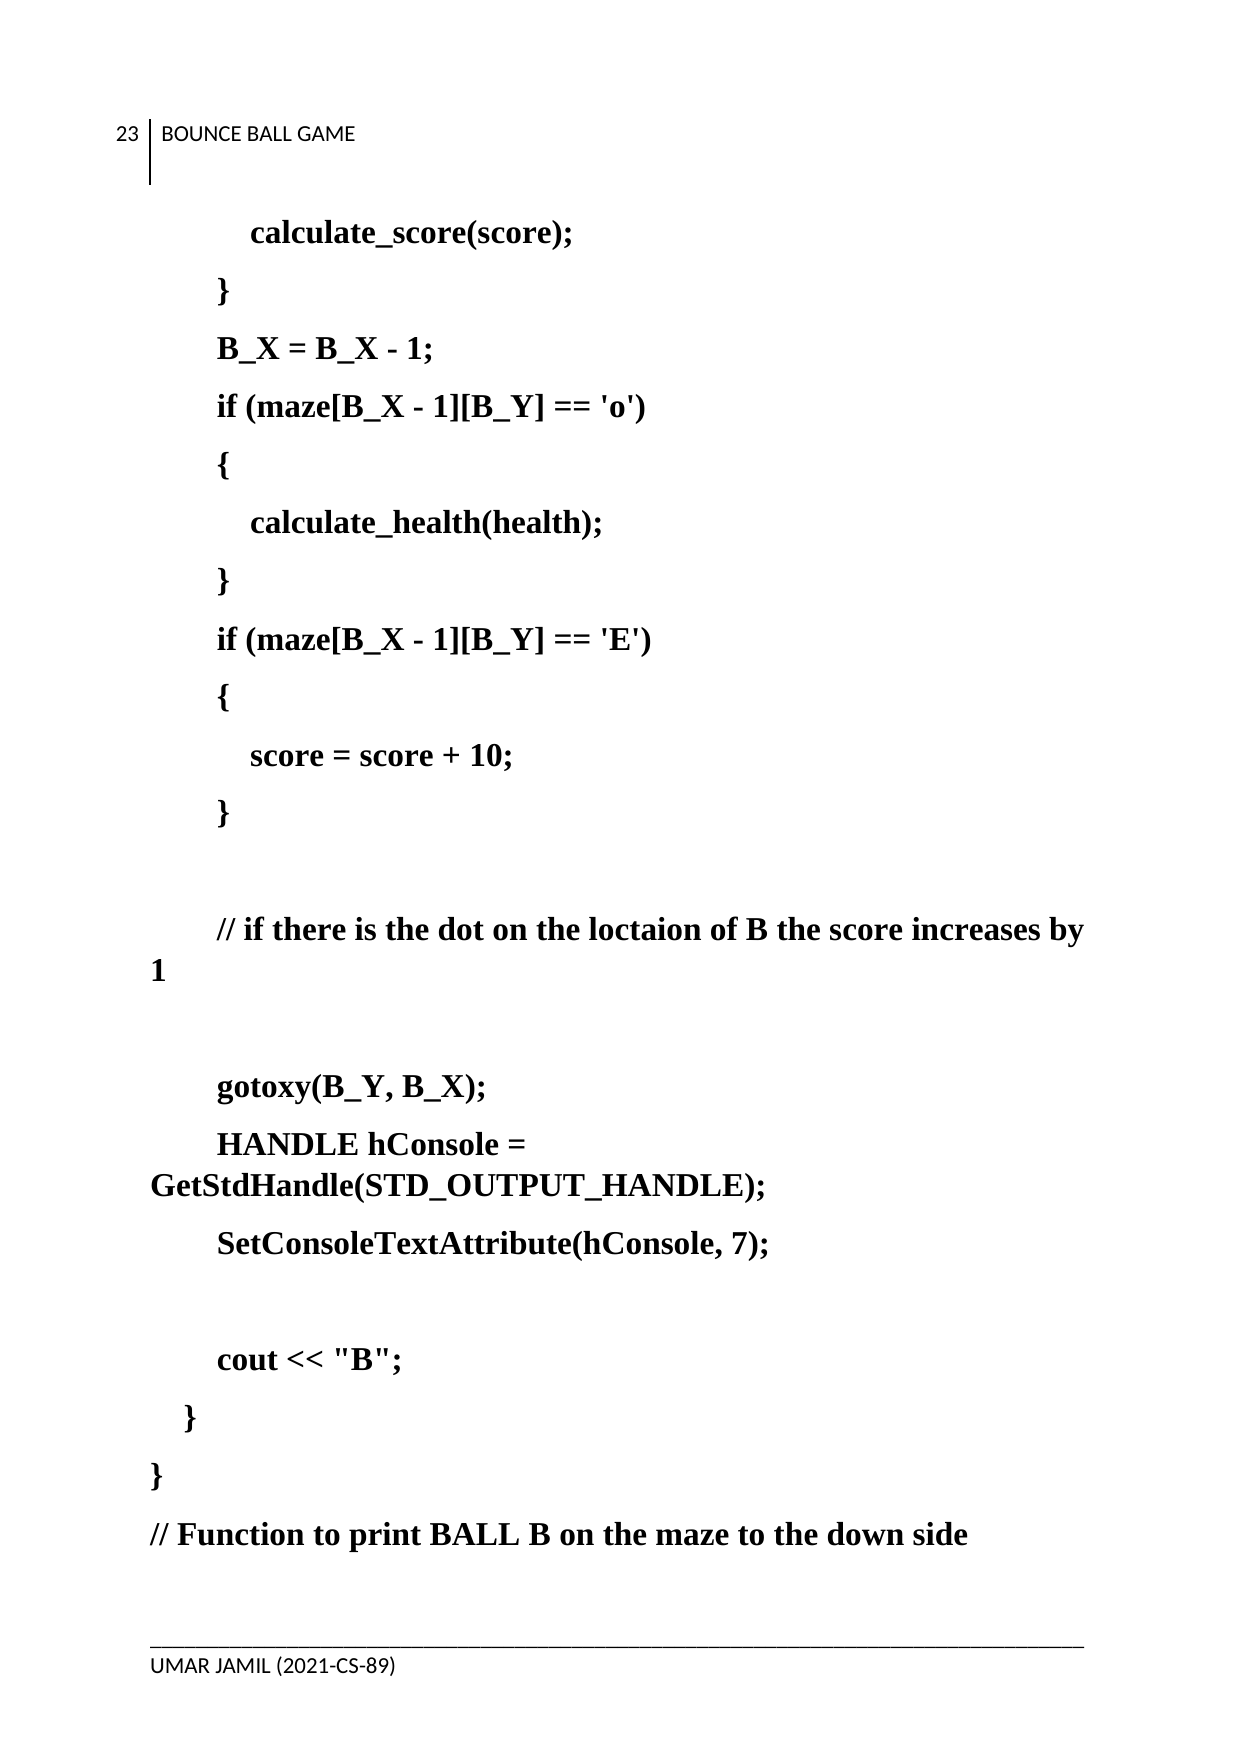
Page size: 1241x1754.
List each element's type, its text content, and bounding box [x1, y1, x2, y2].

text HANDLE hConsole = GetStdHandle(STD_OUTPUT_HANDLE); [150, 1124, 1090, 1204]
text if (maze[B_X - 1][B_Y] == 'o') [150, 387, 1090, 425]
text B_X = B_X - 1; [150, 329, 1090, 367]
text { [150, 677, 1090, 715]
text SetConsoleTextAttribute(hConsole, 7); [150, 1224, 1090, 1262]
text } [150, 1398, 1090, 1436]
text gotoxy(B_Y, B_X); [150, 1066, 1090, 1104]
text // if there is the dot on the loctaion of B the score increases by 1 [150, 909, 1090, 988]
text } [150, 271, 1090, 309]
text score = score + 10; [150, 735, 1090, 773]
text } [150, 1456, 1090, 1494]
text calculate_score(score); [150, 213, 1090, 251]
text calculate_health(health); [150, 503, 1090, 541]
text } [150, 793, 1090, 831]
text cout << "B"; [150, 1340, 1090, 1378]
text // Function to print BALL B on the maze to the down side [150, 1514, 1090, 1552]
text { [150, 445, 1090, 483]
text if (maze[B_X - 1][B_Y] == 'E') [150, 619, 1090, 657]
text } [150, 561, 1090, 599]
